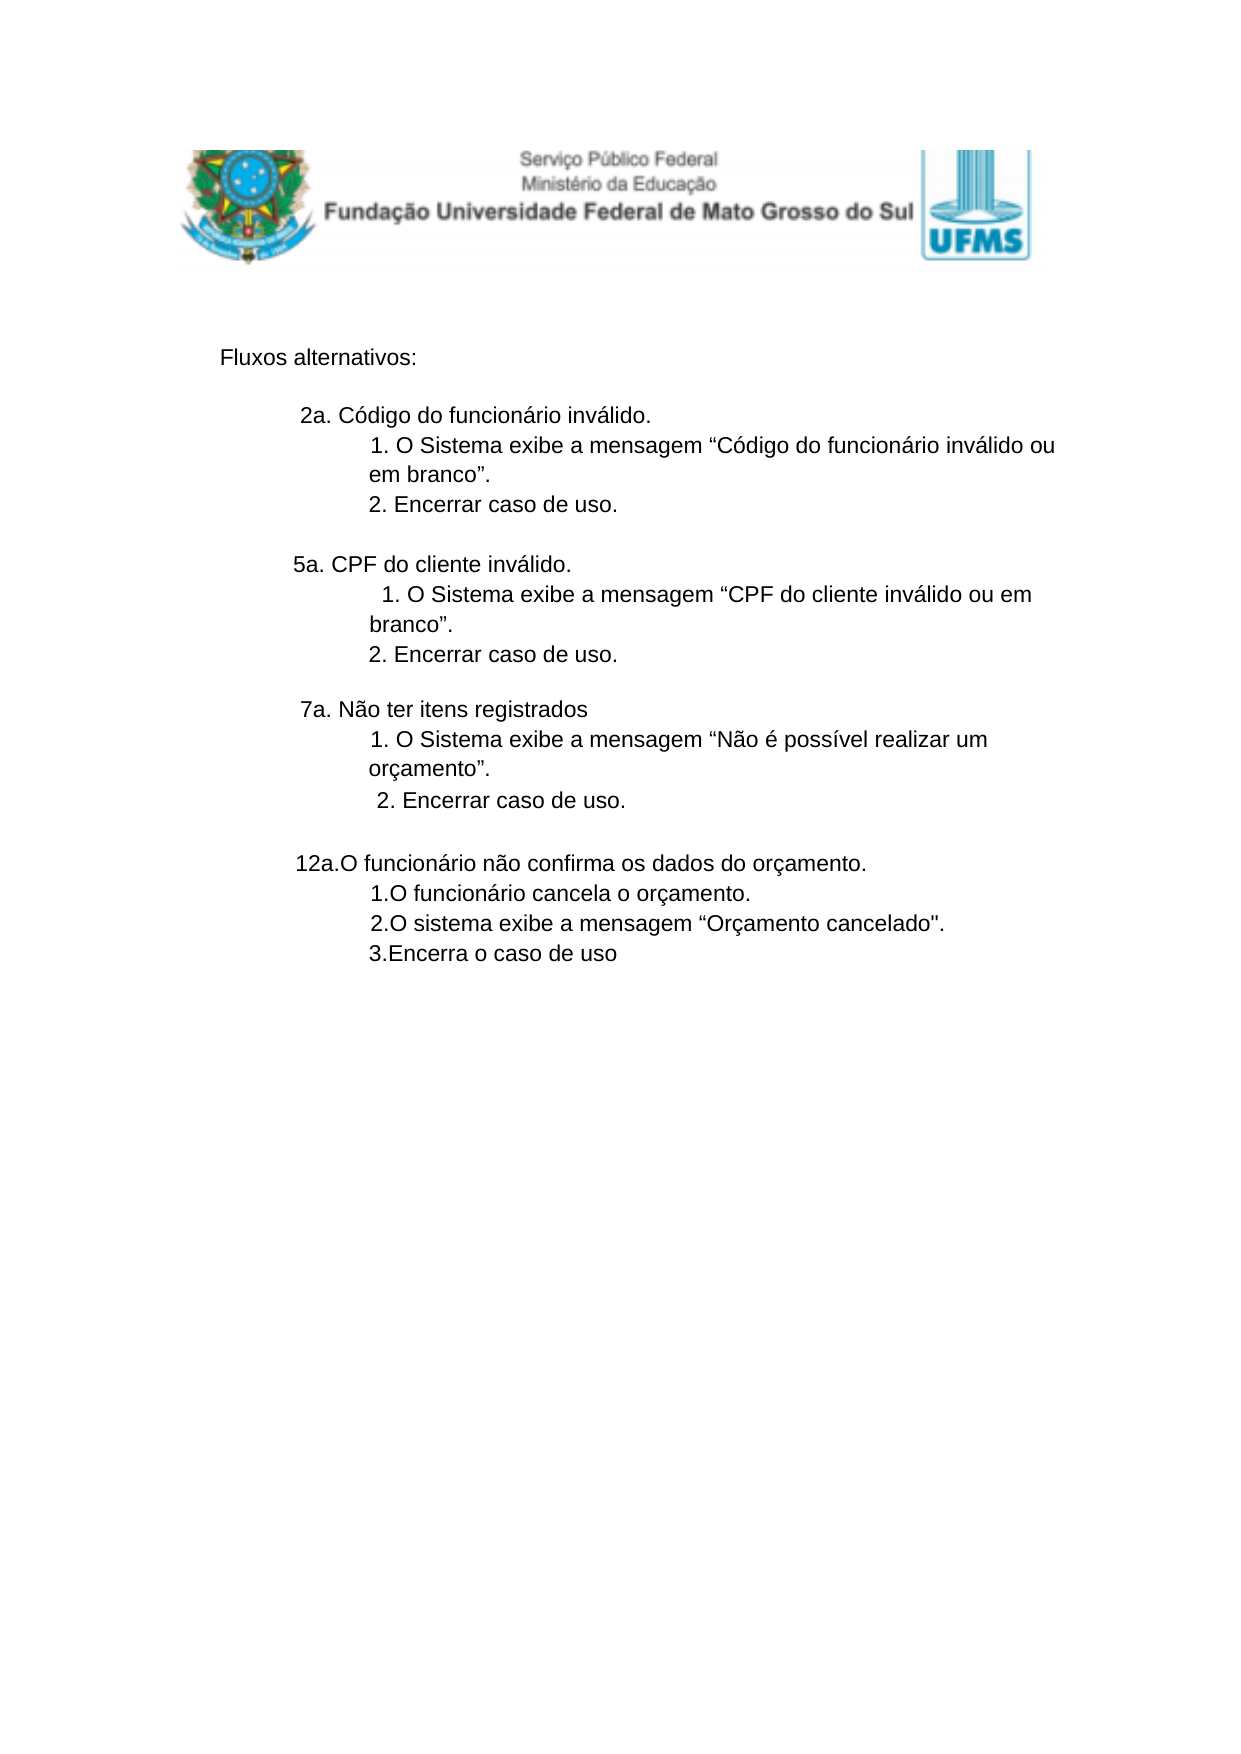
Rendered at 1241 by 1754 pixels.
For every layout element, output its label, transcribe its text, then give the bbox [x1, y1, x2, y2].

text 2. Encerrar caso de uso. [368, 491, 1090, 517]
text 2. Encerrar caso de uso. [368, 787, 1090, 813]
text 7a. Não ter itens registrados [150, 696, 1090, 722]
text 3.Encerra o caso de uso [369, 939, 1090, 966]
text 1.O funcionário cancela o orçamento. [370, 880, 1090, 906]
text 12a.O funcionário não confirma os dados do orçamento. [295, 850, 1090, 876]
text 1. O Sistema exibe a mensagem “CPF do cliente inválido ou em [150, 581, 1032, 607]
text Fluxos alternativos: [219, 344, 1090, 370]
text 2.O sistema exibe a mensagem “Orçamento cancelado". [370, 909, 1090, 936]
text 1. O Sistema exibe a mensagem “Não é possível realizar um orçamento”. [368, 726, 1090, 781]
text 2a. Código do funcionário inválido. [219, 402, 1090, 428]
text 5a. CPF do cliente inválido. [293, 551, 1090, 577]
text branco”. [369, 611, 1090, 637]
text 1. O Sistema exibe a mensagem “Código do funcionário inválido ou em branco”. [368, 432, 1064, 487]
picture [175, 150, 1051, 280]
text 2. Encerrar caso de uso. [368, 641, 1090, 667]
